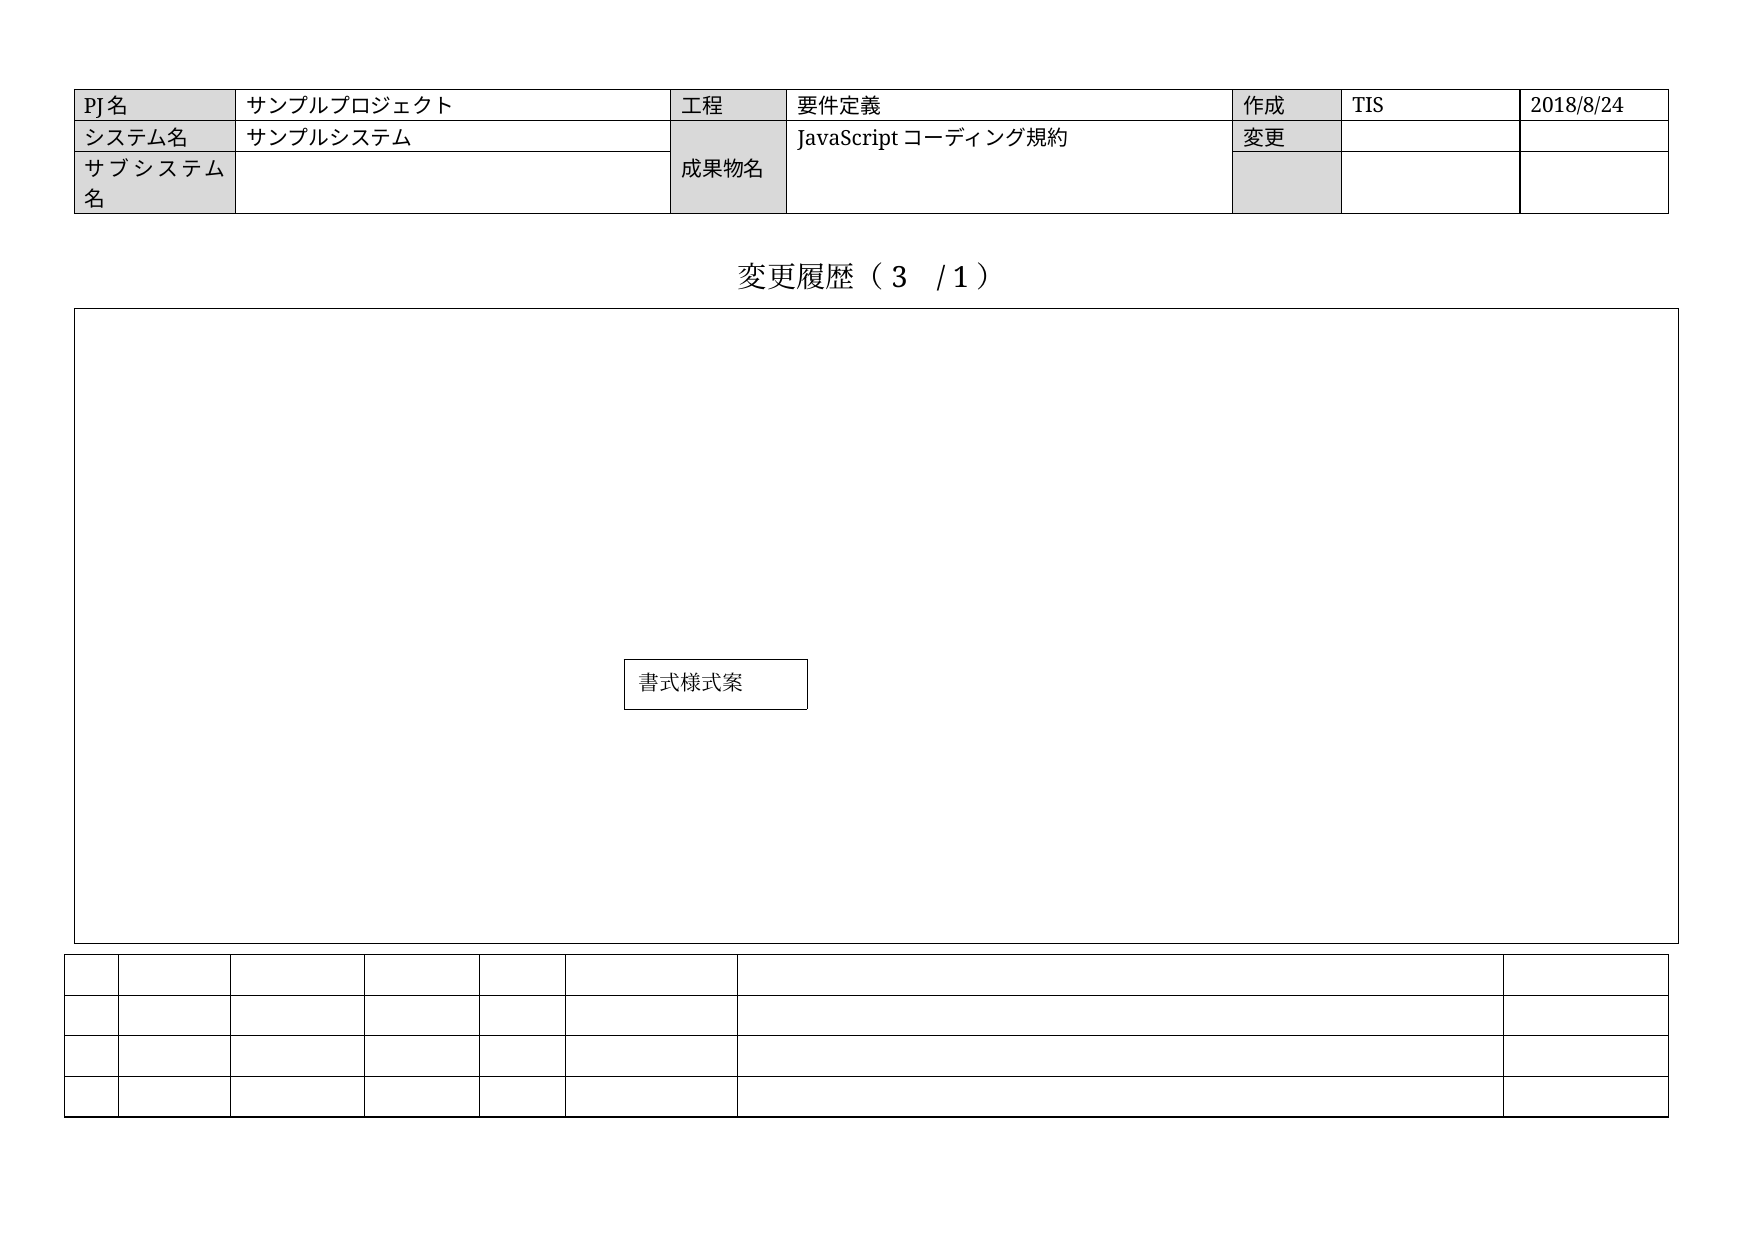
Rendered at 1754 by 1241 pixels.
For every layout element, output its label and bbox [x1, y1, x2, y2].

table_cell [365, 996, 479, 1035]
table_cell [65, 1077, 118, 1116]
table_cell [1504, 955, 1668, 995]
table_cell [1504, 1077, 1668, 1116]
table_cell [1504, 996, 1668, 1035]
table_cell [119, 996, 230, 1035]
table_cell [231, 1036, 364, 1076]
table_cell [566, 1077, 737, 1116]
table_cell [738, 996, 1503, 1035]
table_cell [480, 1077, 565, 1116]
table_cell [231, 996, 364, 1035]
table_cell [365, 1036, 479, 1076]
table_cell [738, 1077, 1503, 1116]
table_cell [119, 1036, 230, 1076]
table_cell [566, 1036, 737, 1076]
table_cell [480, 955, 565, 995]
table_cell [231, 1077, 364, 1116]
table_cell [738, 1036, 1503, 1076]
table_cell [566, 996, 737, 1035]
table_cell [1504, 1036, 1668, 1076]
table_cell [231, 955, 364, 995]
table_cell [65, 996, 118, 1035]
table_cell [119, 1077, 230, 1116]
table_cell [480, 1036, 565, 1076]
table_cell [65, 955, 118, 995]
table_cell [566, 955, 737, 995]
table_cell [738, 955, 1503, 995]
table_cell [65, 1036, 118, 1076]
table_cell [480, 996, 565, 1035]
table_cell [119, 955, 230, 995]
table_cell [365, 955, 479, 995]
table_cell [365, 1077, 479, 1116]
